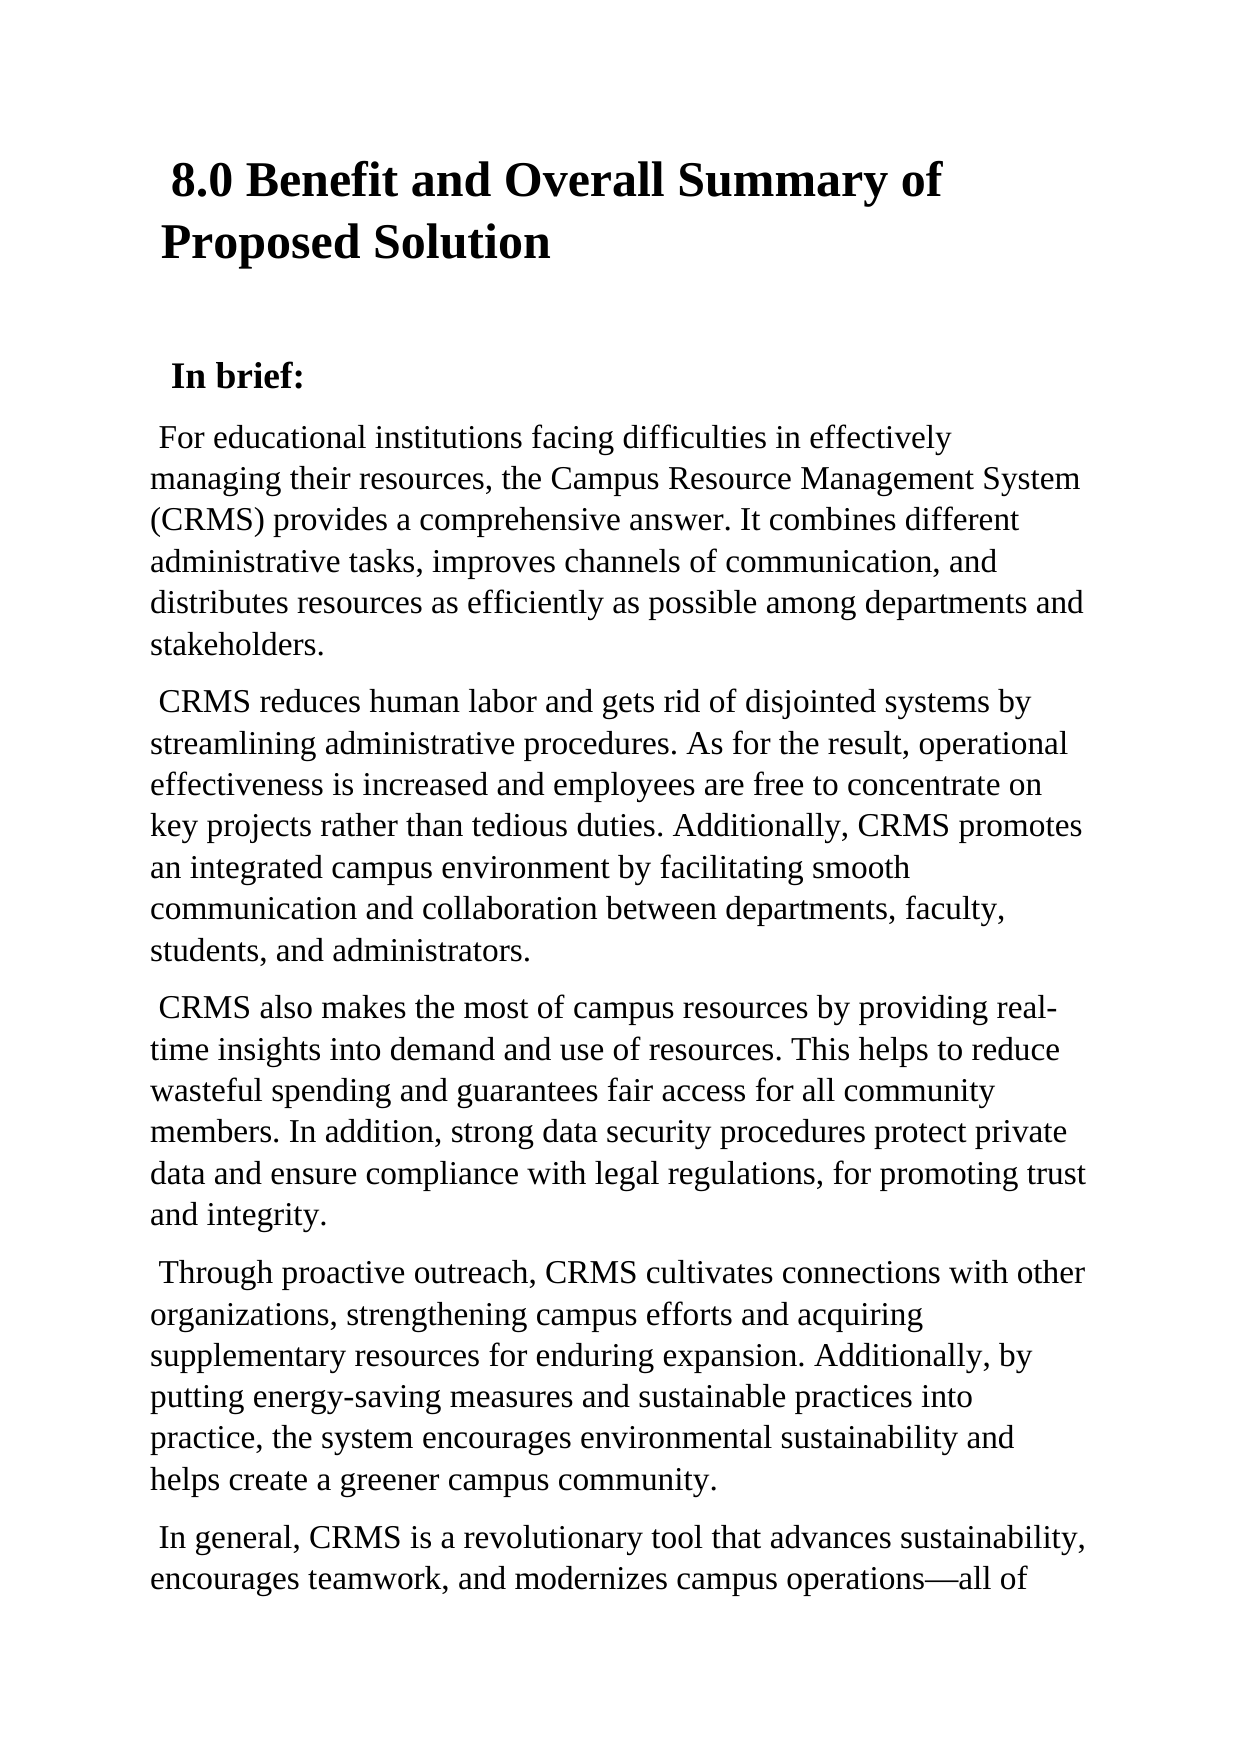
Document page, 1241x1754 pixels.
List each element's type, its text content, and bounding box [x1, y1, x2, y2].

text CRMS reduces human labor and gets rid of disjointed systems by streamlining administrative procedures. As for the result, operational effectiveness is increased and employees are free to concentrate on key projects rather than tedious duties. Additionally, CRMS promotes an integrated campus environment by facilitating smooth communication and collaboration between departments, faculty, students, and administrators. [150, 682, 1090, 968]
text In brief: [161, 354, 1090, 397]
text Through proactive outreach, CRMS cultivates connections with other organizations, strengthening campus efforts and acquiring supplementary resources for enduring expansion. Additionally, by putting energy-saving measures and sustainable practices into practice, the system encourages environmental sustainability and helps create a greener campus community. [150, 1252, 1090, 1497]
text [150, 1517, 1090, 1597]
text For educational institutions facing difficulties in effectively managing their resources, the Campus Resource Management System (CRMS) provides a comprehensive answer. It combines different administrative tasks, improves channels of communication, and distributes resources as efficiently as possible among departments and stakeholders. [150, 417, 1090, 662]
text 8.0 Benefit and Overall Summary of Proposed Solution [161, 150, 1090, 269]
text CRMS also makes the most of campus resources by providing real-time insights into demand and use of resources. This helps to reduce wasteful spending and guarantees fair access for all community members. In addition, strong data security procedures protect private data and ensure compliance with legal regulations, for promoting trust and integrity. [150, 988, 1090, 1233]
